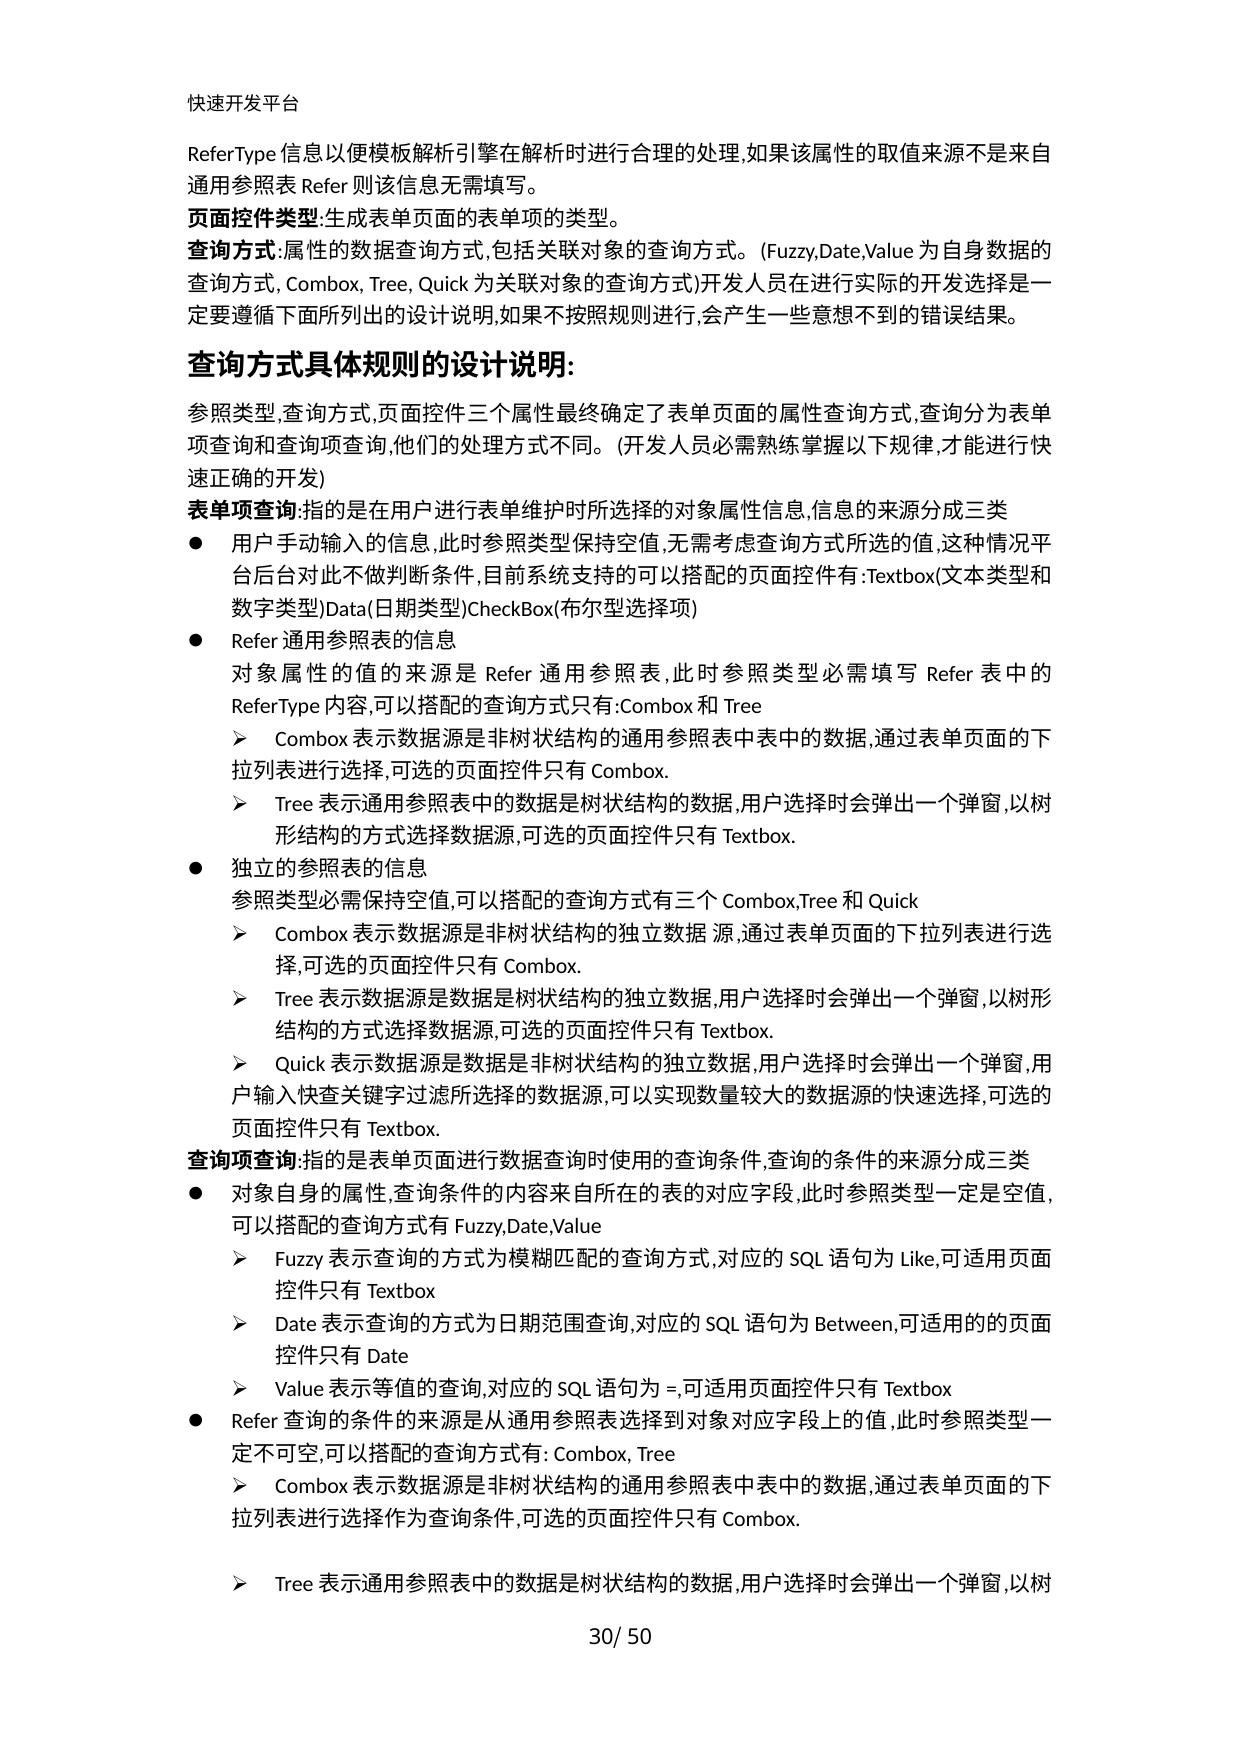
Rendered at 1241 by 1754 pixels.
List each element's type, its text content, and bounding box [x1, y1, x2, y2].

text 查询方式具体规则的设计说明: [187, 331, 1053, 396]
list 独立的参照表的信息 [187, 851, 1053, 883]
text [187, 136, 1053, 201]
list Refer查询的条件的来源是从通用参照表选择到对象对应字段上的值,此时参照类型一定不可空,可以搭配的查询方式有: Combox, Tree [187, 1403, 1053, 1468]
list Fuzzy表示查询的方式为模糊匹配的查询方式,对应的SQL语句为Like,可适用页面控件只有Textbox [231, 1241, 1053, 1306]
text 表单项查询:指的是在用户进行表单维护时所选择的对象属性信息,信息的来源分成三类 [187, 493, 1053, 526]
text 页面控件类型:生成表单页面的表单项的类型。 [187, 201, 1053, 233]
list Date表示查询的方式为日期范围查询,对应的SQL语句为Between,可适用的的页面控件只有Date [231, 1306, 1053, 1371]
list Quick表示数据源是数据是非树状结构的独立数据,用户选择时会弹出一个弹窗,用户输入快查关键字过滤所选择的数据源,可以实现数量较大的数据源的快速选择,可选的页面控件只有Textbox. [231, 1046, 1053, 1143]
list Tree表示数据源是数据是树状结构的独立数据,用户选择时会弹出一个弹窗,以树形结构的方式选择数据源,可选的页面控件只有Textbox. [231, 981, 1053, 1046]
list Value表示等值的查询,对应的SQL语句为 =,可适用页面控件只有Textbox [231, 1371, 1053, 1403]
list Combox表示数据源是非树状结构的通用参照表中表中的数据,通过表单页面的下拉列表进行选择,可选的页面控件只有Combox. [231, 721, 1053, 786]
list Combox表示数据源是非树状结构的独立数据 源,通过表单页面的下拉列表进行选择,可选的页面控件只有Combox. [231, 916, 1053, 981]
text 参照类型,查询方式,页面控件三个属性最终确定了表单页面的属性查询方式,查询分为表单项查询和查询项查询,他们的处理方式不同。(开发人员必需熟练掌握以下规律,才能进行快速正确的开发) [187, 396, 1053, 493]
list 对象属性的值的来源是Refer通用参照表,此时参照类型必需填写Refer表中的ReferType内容,可以搭配的查询方式只有:Combox和Tree [231, 656, 1053, 721]
list Tree表示通用参照表中的数据是树状结构的数据,用户选择时会弹出一个弹窗,以树形结构的方式选择数据源,可选的页面控件只有Textbox. [231, 786, 1053, 851]
list 用户手动输入的信息,此时参照类型保持空值,无需考虑查询方式所选的值,这种情况平台后台对此不做判断条件,目前系统支持的可以搭配的页面控件有:Textbox(文本类型和数字类型)Data(日期类型)CheckBox(布尔型选择项) [187, 526, 1053, 623]
list Refer通用参照表的信息 [187, 623, 1053, 656]
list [231, 1566, 1053, 1598]
text 查询方式:属性的数据查询方式,包括关联对象的查询方式。(Fuzzy,Date,Value为自身数据的查询方式, Combox, Tree, Quick为关联对象的查询方式)开发人员在进行实际的开发选择是一定要遵循下面所列出的设计说明,如果不按照规则进行,会产生一些意想不到的错误结果。 [187, 233, 1053, 331]
list Combox表示数据源是非树状结构的通用参照表中表中的数据,通过表单页面的下拉列表进行选择作为查询条件,可选的页面控件只有Combox. [231, 1468, 1053, 1533]
text 查询项查询:指的是表单页面进行数据查询时使用的查询条件,查询的条件的来源分成三类 [187, 1143, 1053, 1176]
list 对象自身的属性,查询条件的内容来自所在的表的对应字段,此时参照类型一定是空值,可以搭配的查询方式有Fuzzy,Date,Value [187, 1176, 1053, 1241]
list 参照类型必需保持空值,可以搭配的查询方式有三个Combox,Tree和Quick [231, 883, 1053, 916]
